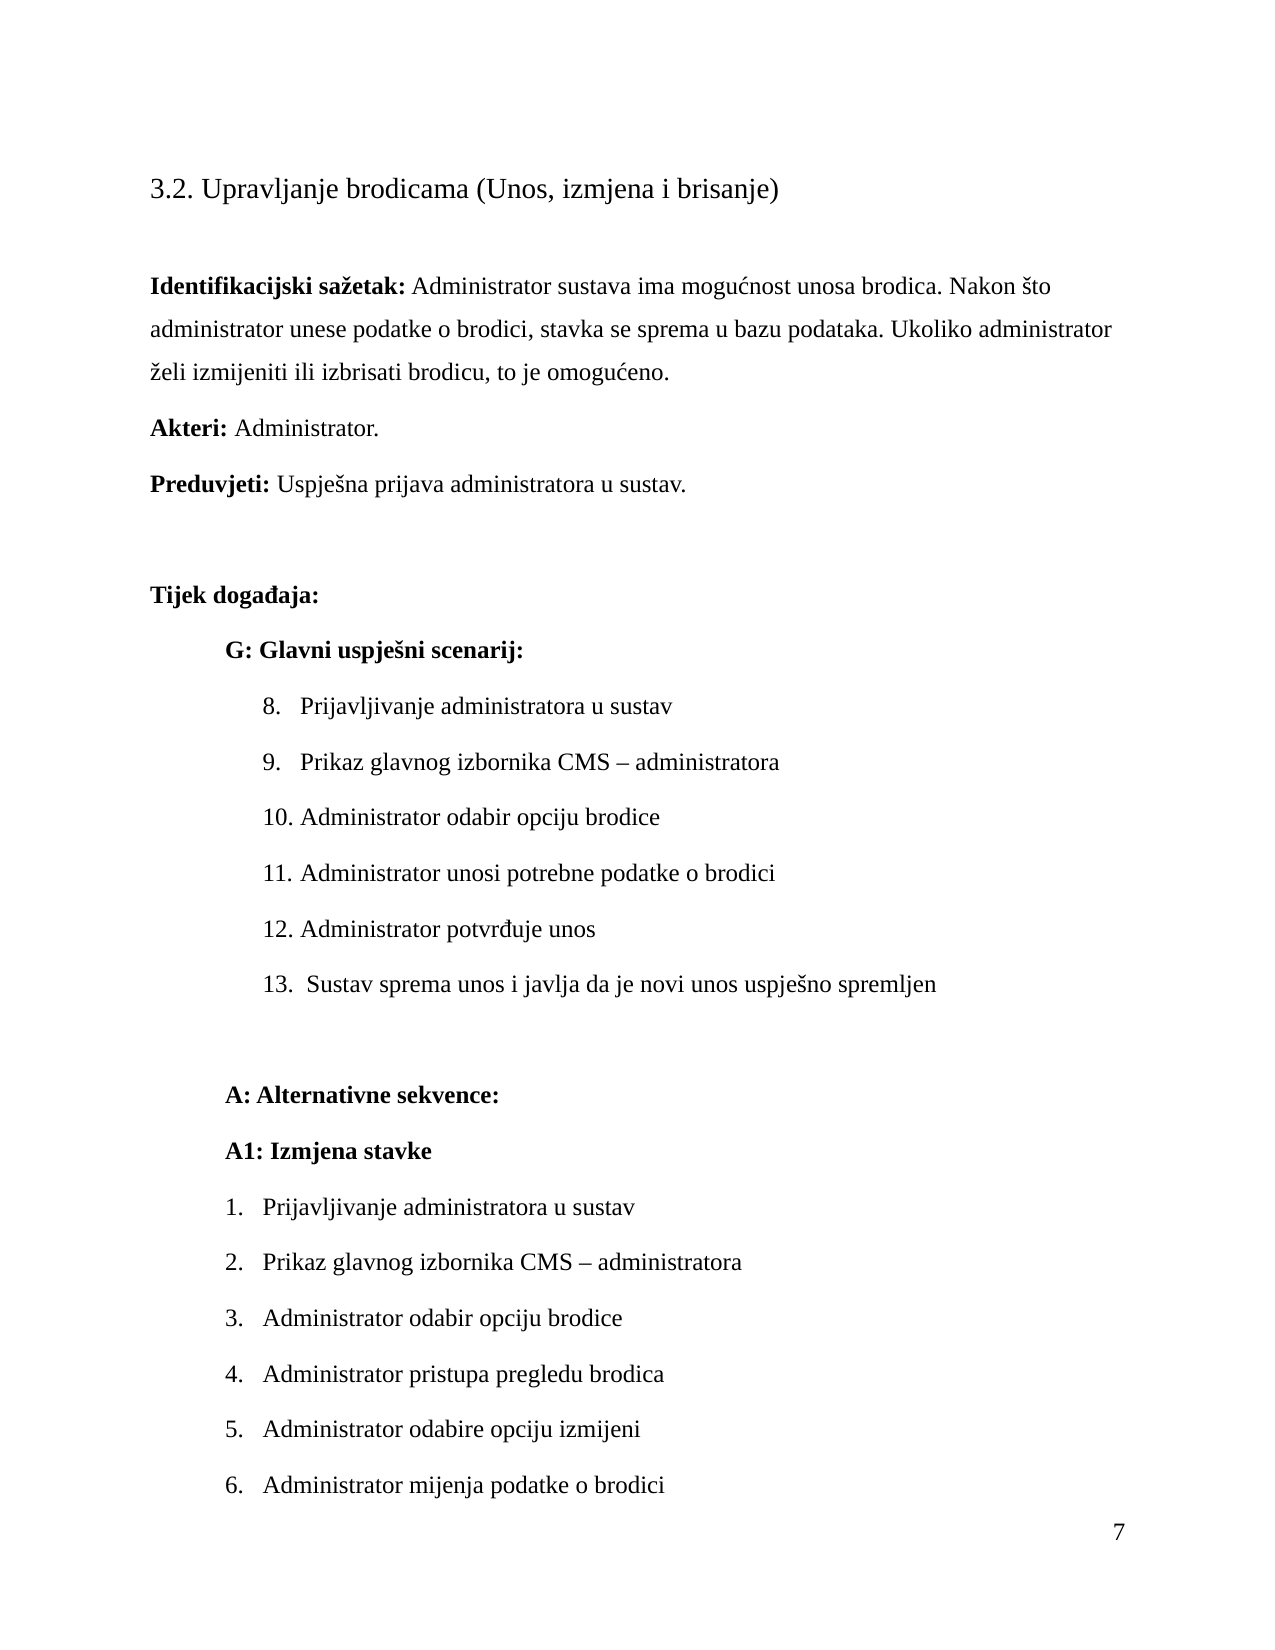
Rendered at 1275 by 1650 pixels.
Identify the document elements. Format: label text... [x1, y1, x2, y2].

list Prijavljivanje administratora u sustav [225, 1192, 1125, 1221]
text Tijek događaja: [150, 580, 1125, 609]
text Akteri: Administrator. [150, 413, 1125, 442]
text Identifikacijski sažetak: Administrator sustava ima mogućnost unosa brodica. Nakon što administrator unese podatke o brodici, stavka se sprema u bazu podataka. Ukoliko administrator želi izmijeniti ili izbrisati brodicu, to je omogućeno. [150, 271, 1125, 386]
list Administrator odabire opciju izmijeni [225, 1414, 1125, 1443]
list Administrator mijenja podatke o brodici [225, 1470, 1125, 1499]
text Preduvjeti: Uspješna prijava administratora u sustav. [150, 469, 1125, 497]
list Administrator unosi potrebne podatke o brodici [262, 858, 1125, 887]
list Administrator odabir opciju brodice [225, 1303, 1125, 1332]
list Prikaz glavnog izbornika CMS – administratora [225, 1247, 1125, 1276]
list Prikaz glavnog izbornika CMS – administratora [262, 747, 1125, 776]
list Sustav sprema unos i javlja da je novi unos uspješno spremljen [262, 969, 1125, 998]
text G: Glavni uspješni scenarij: [150, 636, 1125, 664]
list Administrator odabir opciju brodice [262, 802, 1125, 831]
text A1: Izmjena stavke [150, 1136, 1125, 1165]
list Prijavljivanje administratora u sustav [262, 691, 1125, 720]
text A: Alternativne sekvence: [150, 1081, 1125, 1109]
list Administrator pristupa pregledu brodica [225, 1359, 1125, 1387]
subtitle 3.2. Upravljanje brodicama (Unos, izmjena i brisanje) [150, 171, 1125, 204]
list Administrator potvrđuje unos [262, 914, 1125, 942]
